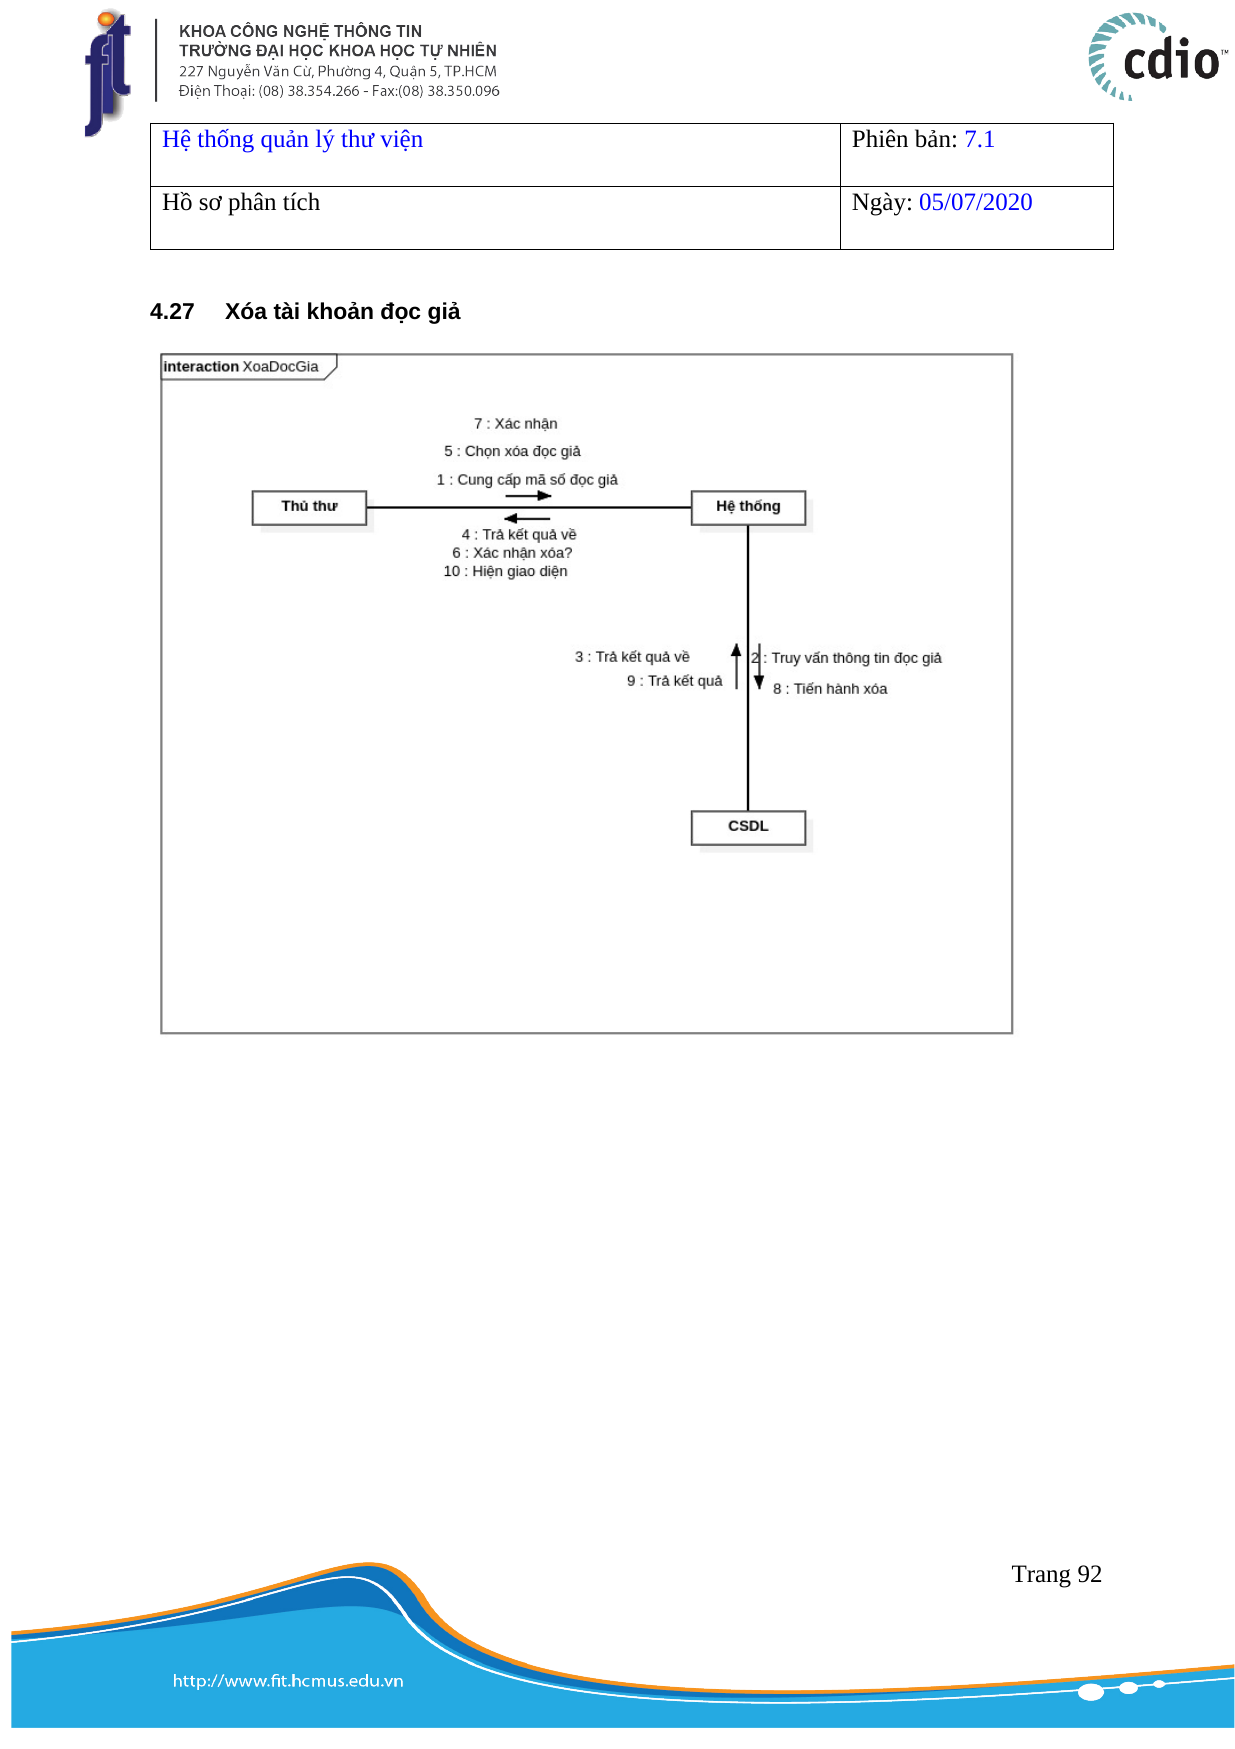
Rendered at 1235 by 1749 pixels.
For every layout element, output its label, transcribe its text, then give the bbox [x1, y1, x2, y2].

picture [11, 1558, 1235, 1728]
picture [151, 124, 840, 161]
picture [61, 2, 1235, 161]
subtitle Xóa tài khoản đọc giả [150, 298, 1084, 324]
picture [841, 124, 1113, 161]
picture [150, 343, 1058, 1079]
